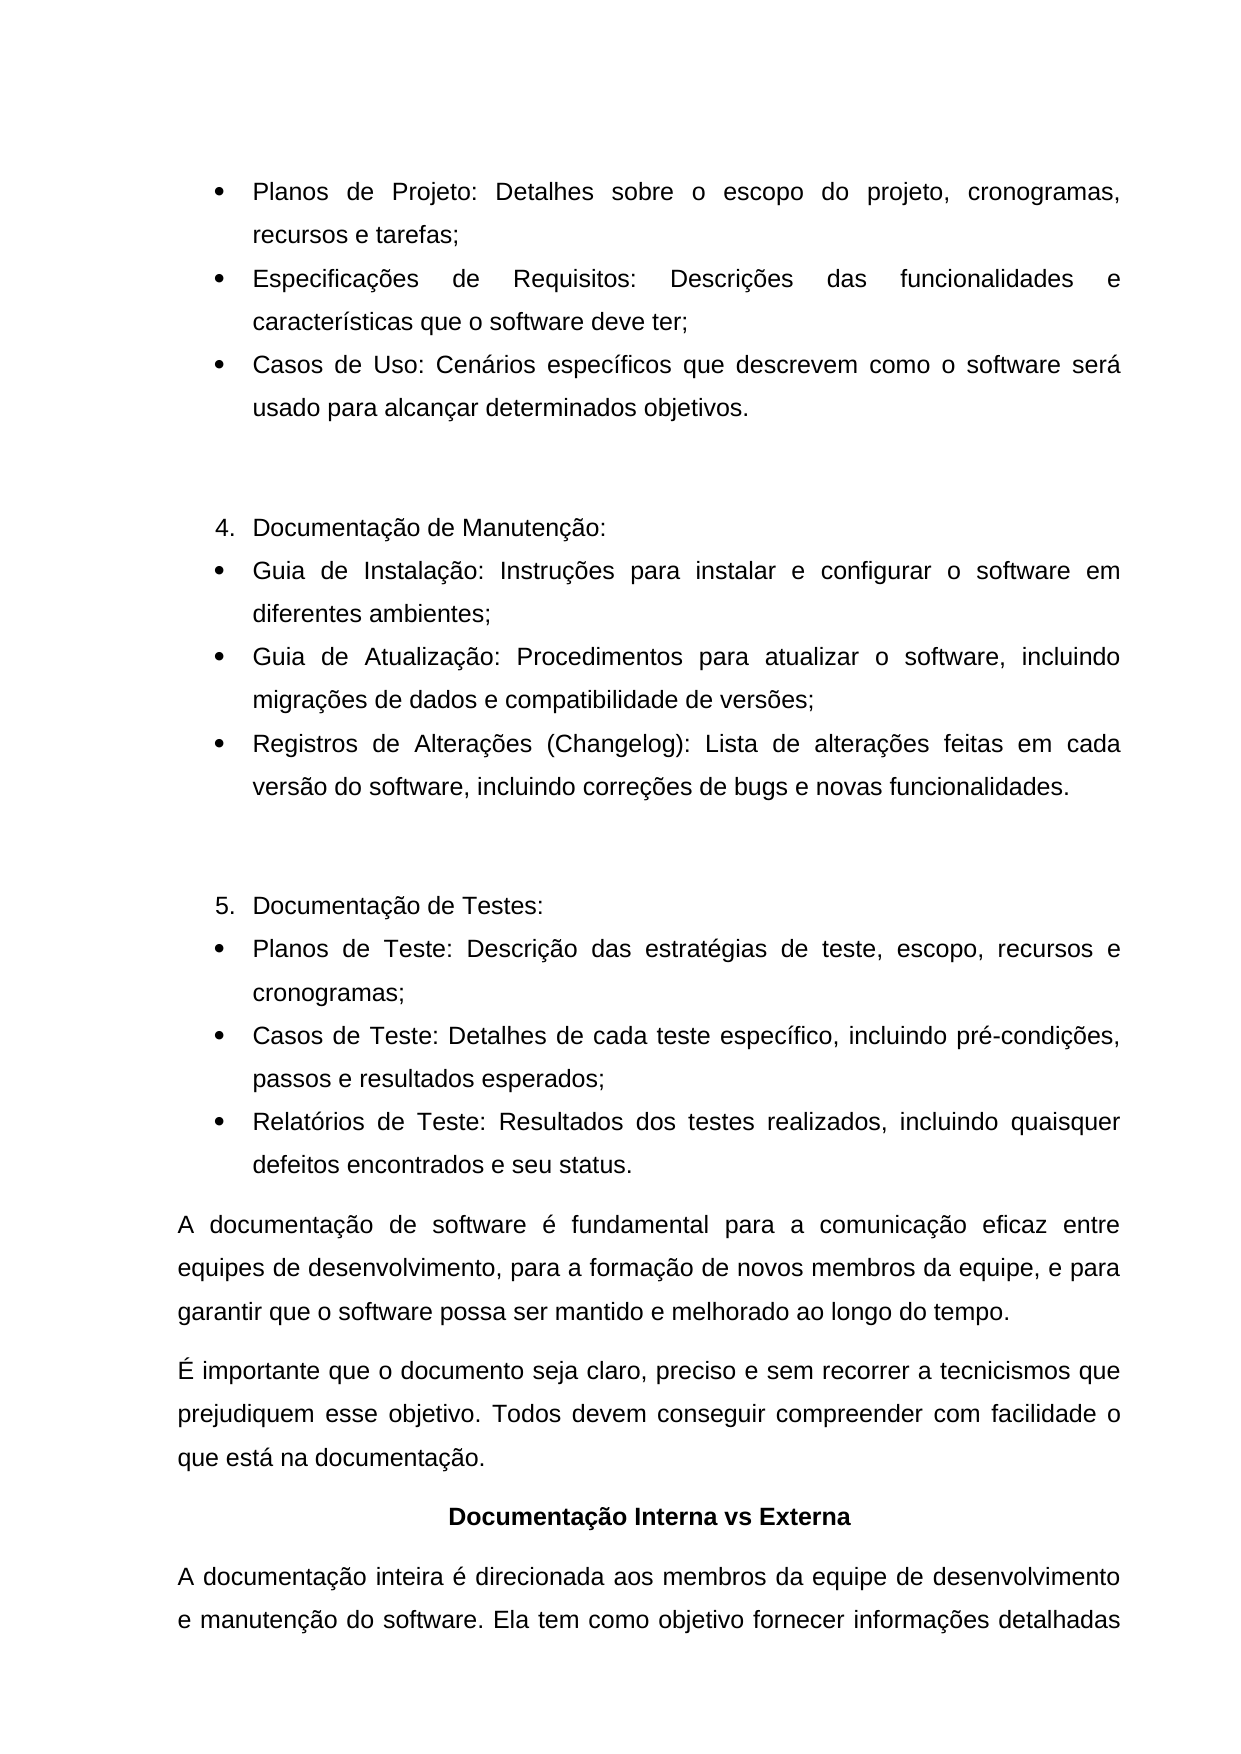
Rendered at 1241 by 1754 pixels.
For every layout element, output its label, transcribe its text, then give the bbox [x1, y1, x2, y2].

list Registros de Alterações (Changelog): Lista de alterações feitas em cada versão do software, incluindo correções de bugs e novas funcionalidades. [215, 728, 1122, 801]
list Especificações de Requisitos: Descrições das funcionalidades e características que o software deve ter; [215, 263, 1122, 336]
text É importante que o documento seja claro, preciso e sem recorrer a tecnicismos que prejudiquem esse objetivo. Todos devem conseguir compreender com facilidade o que está na documentação. [177, 1356, 1122, 1471]
text Documentação Interna vs Externa [177, 1502, 1122, 1531]
list Planos de Projeto: Detalhes sobre o escopo do projeto, cronogramas, recursos e tarefas; [215, 177, 1122, 249]
text A documentação de software é fundamental para a comunicação eficaz entre equipes de desenvolvimento, para a formação de novos membros da equipe, e para garantir que o software possa ser mantido e melhorado ao longo do tempo. [177, 1210, 1122, 1325]
list Planos de Teste: Descrição das estratégias de teste, escopo, recursos e cronogramas; [215, 934, 1122, 1006]
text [177, 1562, 1122, 1634]
list Documentação de Manutenção: [215, 513, 1122, 541]
list Casos de Uso: Cenários específicos que descrevem como o software será usado para alcançar determinados objetivos. [215, 350, 1122, 422]
list Casos de Teste: Detalhes de cada teste específico, incluindo pré-condições, passos e resultados esperados; [215, 1021, 1122, 1093]
list Documentação de Testes: [215, 891, 1122, 920]
list Guia de Atualização: Procedimentos para atualizar o software, incluindo migrações de dados e compatibilidade de versões; [215, 642, 1122, 714]
list Relatórios de Teste: Resultados dos testes realizados, incluindo quaisquer defeitos encontrados e seu status. [215, 1107, 1122, 1179]
list Guia de Instalação: Instruções para instalar e configurar o software em diferentes ambientes; [215, 556, 1122, 628]
